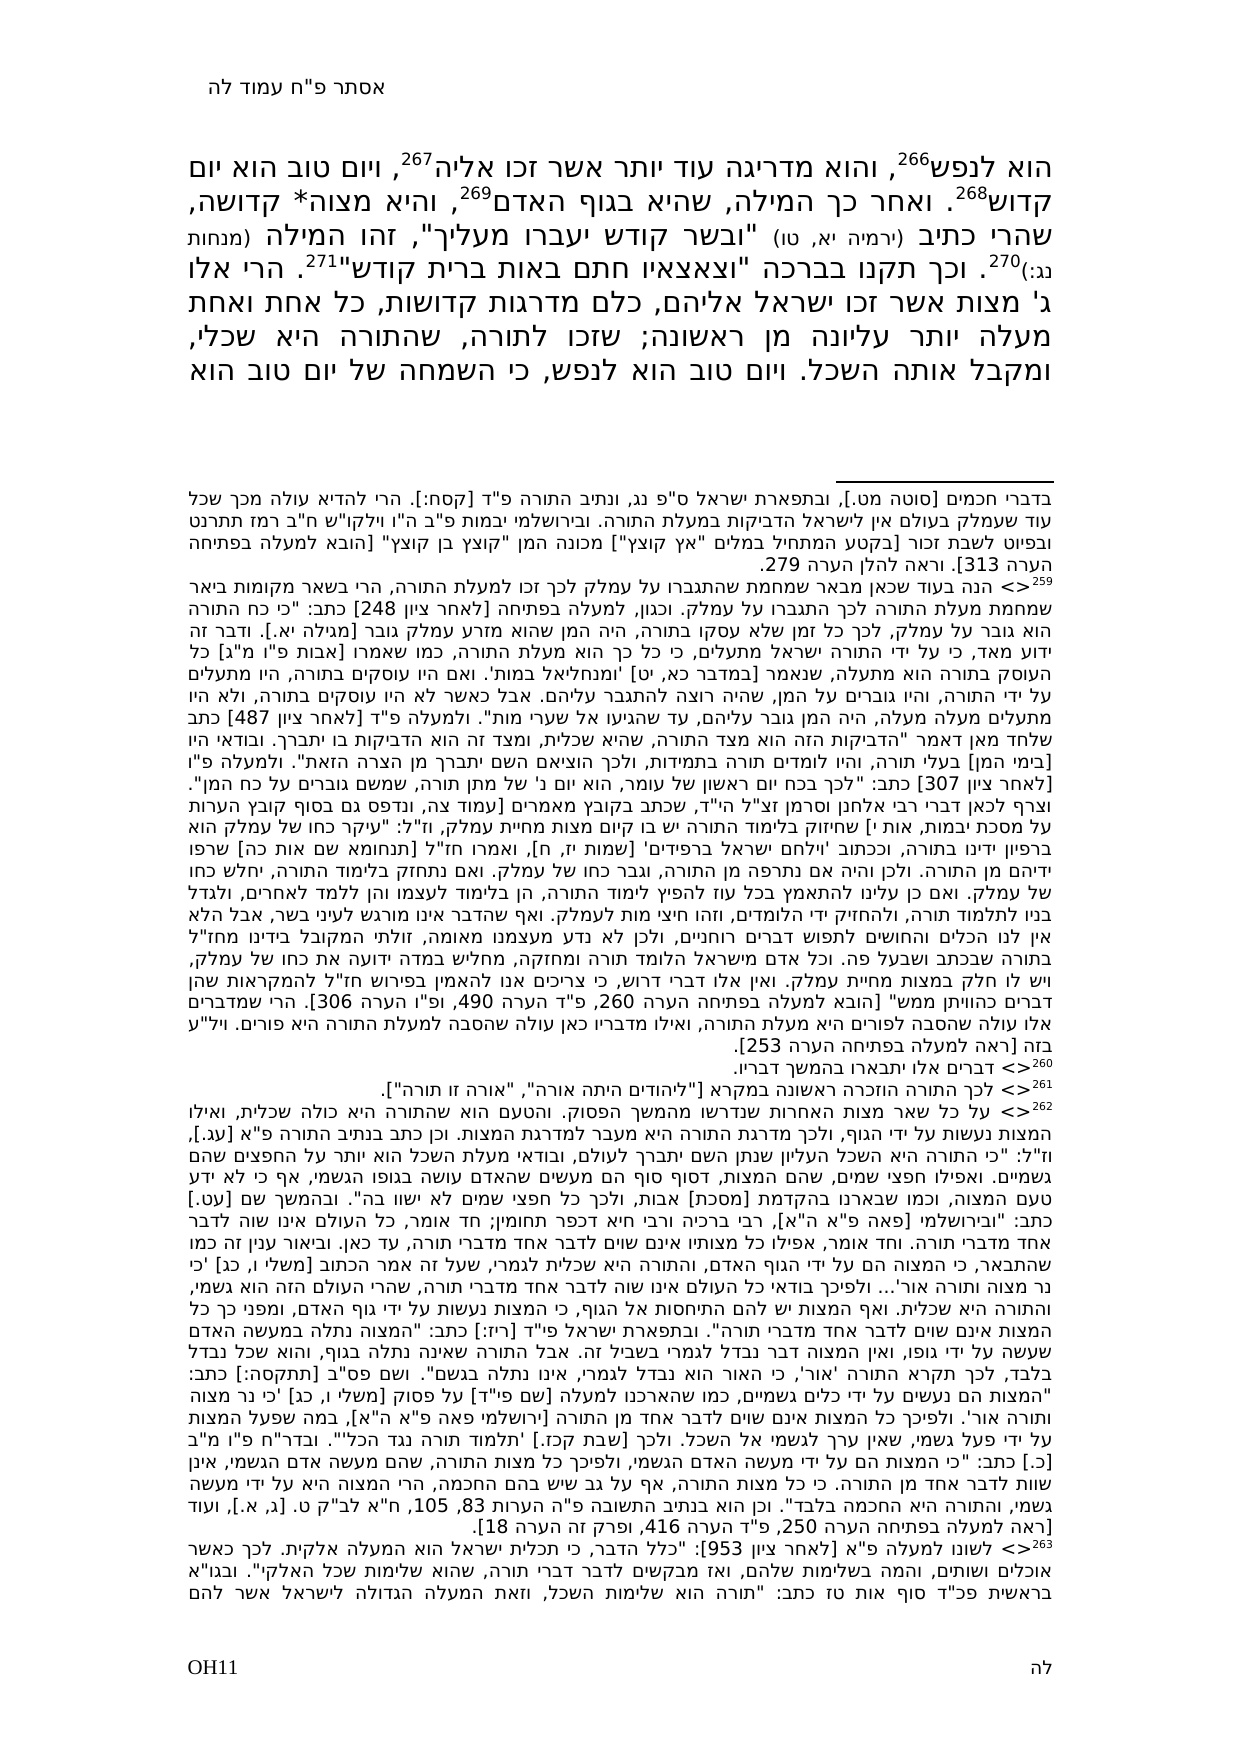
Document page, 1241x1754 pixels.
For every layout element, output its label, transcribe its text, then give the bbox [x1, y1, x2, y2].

text #וכן כל אלו= שנזכר[ו], כי כאשר גברו על כח* המן היה דביקים לגמרי במעלת יום טוב, ובמעלת המילה, ובמעלת התפילין. והתורה היא ראשונה להיות האדם דבק במעלה הזאת, ואף כי התורה מדריגתה ומעלה על כל, מכל מקום מפני שהיא שייך אל השכל, והשכל הוא עליון, לכך הוא קודם לקבל אותה מדריגה, שהיא התורה. ואחר כך מדריגת היום טוב, שהוא לנפש האדם, כי השמחה הוא לנפש, והוא מדריגה עוד יותר אשר זכו אליה, ויום טוב הוא יום קדוש. ואחר כך המילה, שהיא בגוף האדם, והיא מצוה* קדושה, שהרי כתיב (ירמיה יא, טו) "ובשר קודש יעברו מעליך", זהו המילה (מנחות נג:). וכך תקנו בברכה "וצאצאיו חתם באות ברית קודש". הרי אלו ג' מצות אשר זכו ישראל אליהם, כלם מדרגות קדושות, כל אחת ואחת מעלה יותר עליונה מן ראשונה; שזכו לתורה, שהתורה היא שכלי, ומקבל אותה השכל. ויום טוב הוא לנפש, כי השמחה של יום טוב הוא לנפש, והוא עוד יותר מעלה. והמילה היא לגוף, וכאשר יש קדושה לגוף, הוא עוד יותר מעלה. [187, 150, 1053, 388]
